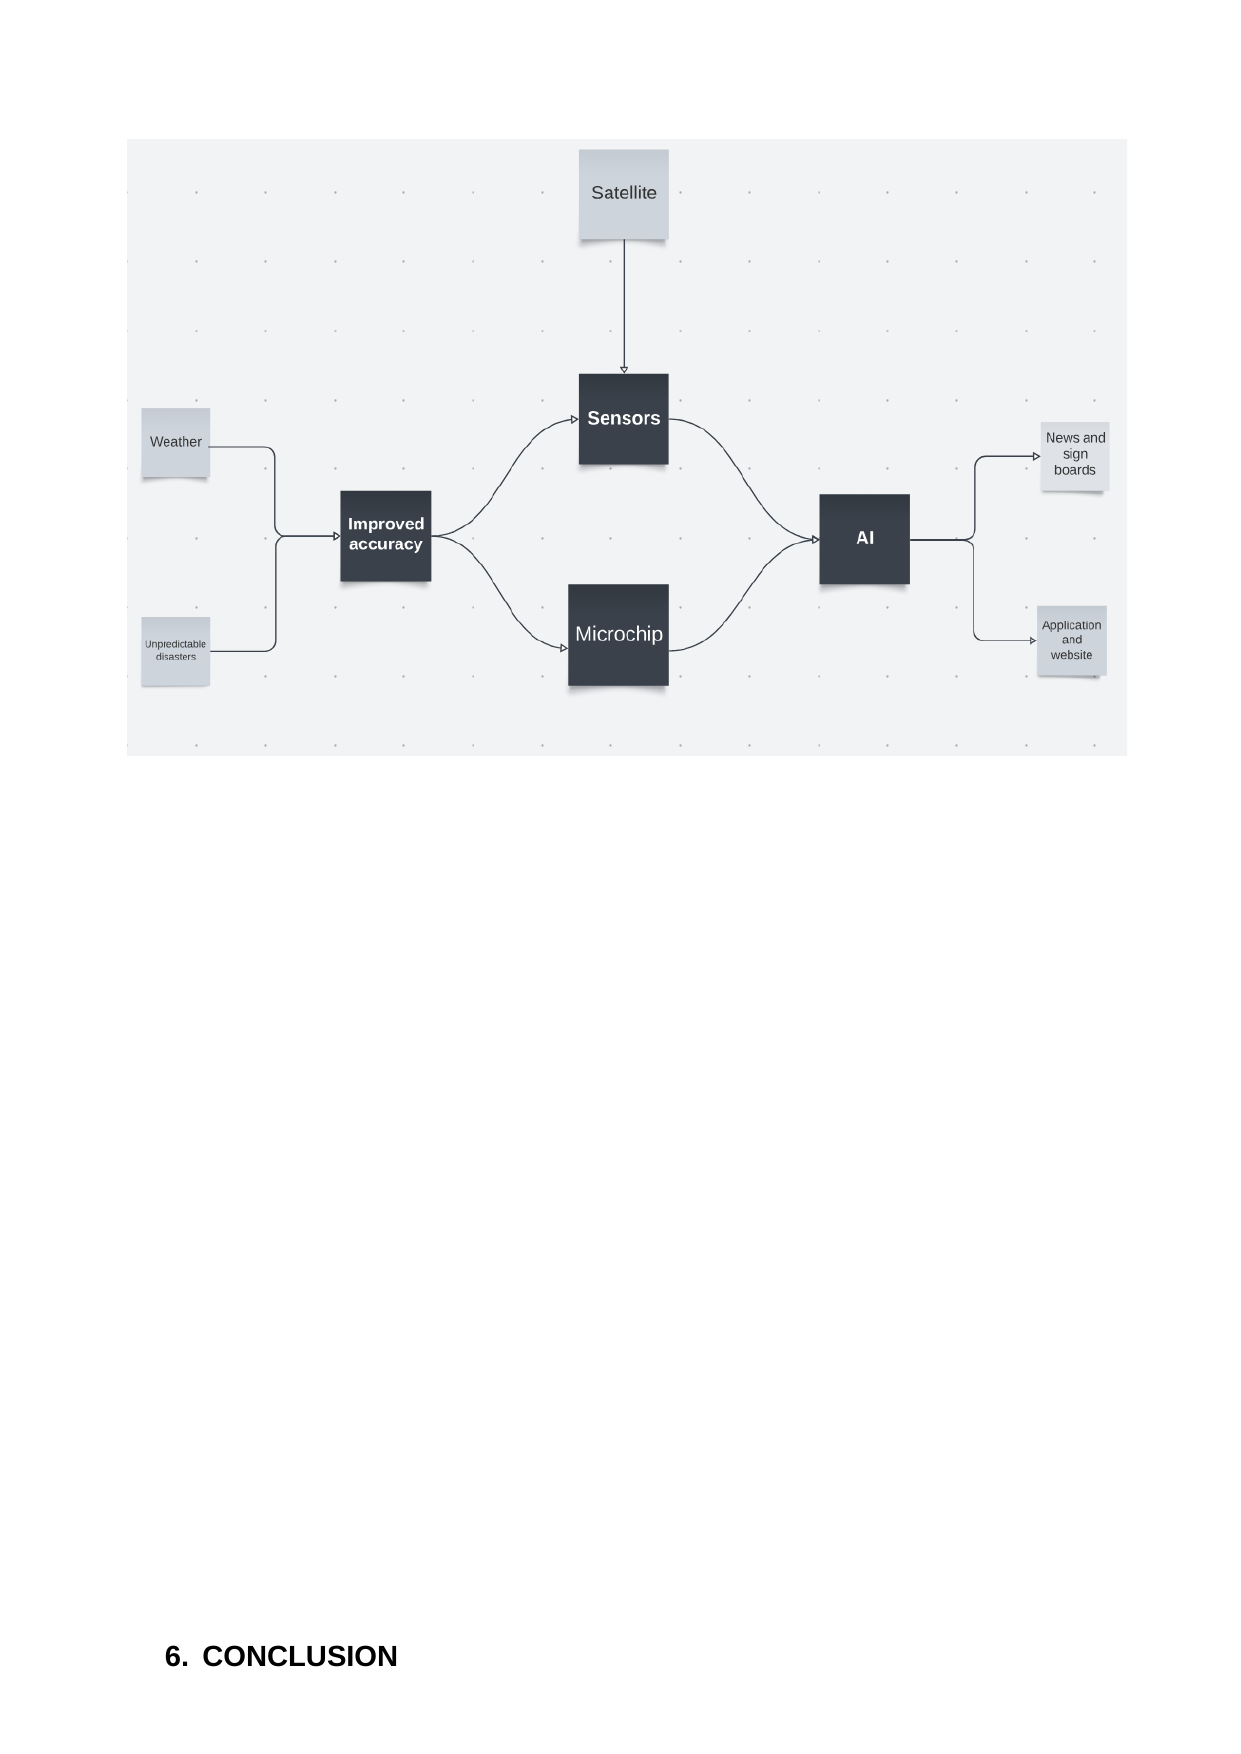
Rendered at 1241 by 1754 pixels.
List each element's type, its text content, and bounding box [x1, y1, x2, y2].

picture [127, 139, 1128, 756]
subtitle CONCLUSION [164, 1639, 1171, 1673]
